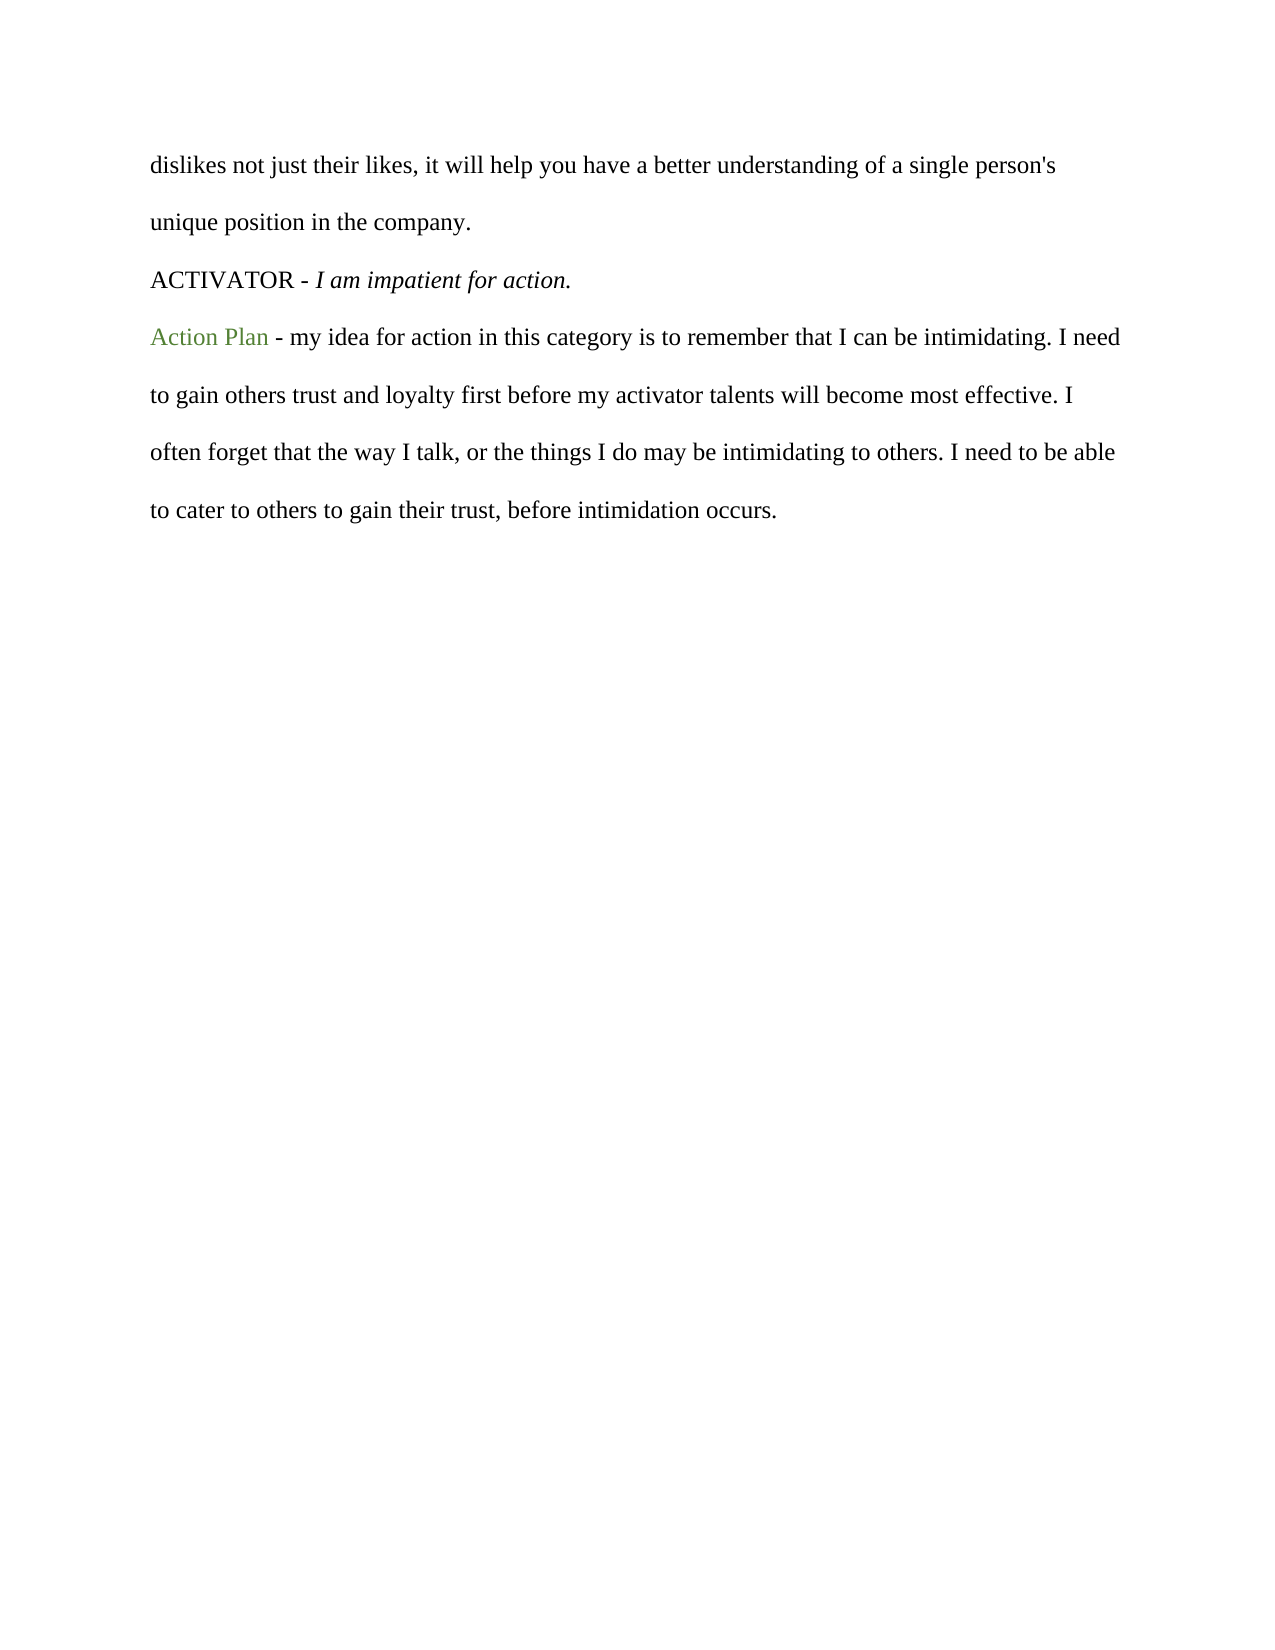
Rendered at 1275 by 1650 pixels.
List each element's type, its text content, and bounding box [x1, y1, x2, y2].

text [150, 150, 1125, 236]
text Action Plan - my idea for action in this category is to remember that I can be intimidating. I need to gain others trust and loyalty first before my activator talents will become most effective. I often forget that the way I talk, or the things I do may be intimidating to others. I need to be able to cater to others to gain their trust, before intimidation occurs. [150, 322, 1125, 524]
text ACTIVATOR - I am impatient for action. [150, 265, 1125, 294]
